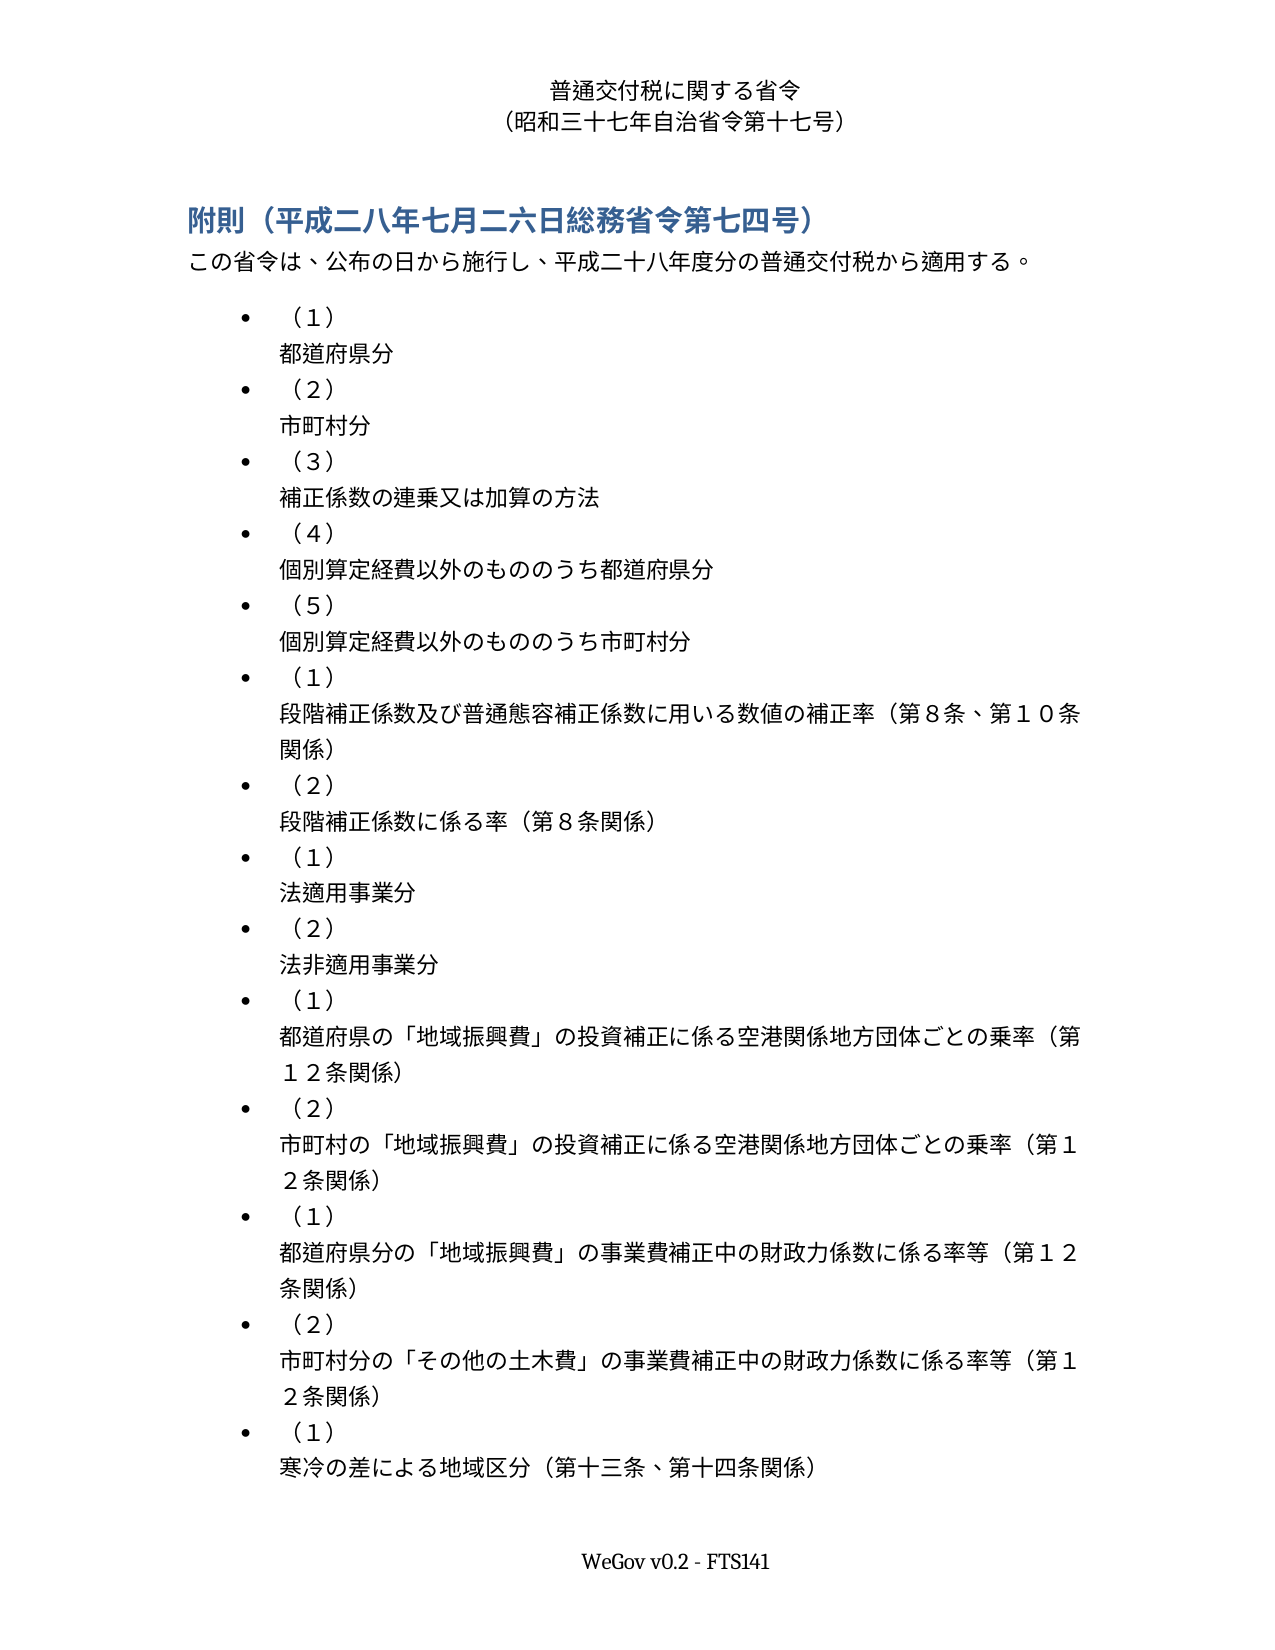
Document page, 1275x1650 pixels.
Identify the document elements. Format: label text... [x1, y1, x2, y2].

list （２） 法非適用事業分 [242, 913, 1087, 981]
list （１） 都道府県分 [242, 302, 1087, 369]
list （２） 市町村分の「その他の土木費」の事業費補正中の財政力係数に係る率等（第１２条関係） [242, 1309, 1087, 1412]
list （２） 市町村分 [242, 374, 1087, 441]
list （１） 都道府県分の「地域振興費」の事業費補正中の財政力係数に係る率等（第１２条関係） [242, 1201, 1087, 1304]
subtitle 附則（平成二八年七月二六日総務省令第七四号） [187, 200, 1087, 240]
list （２） 段階補正係数に係る率（第８条関係） [242, 769, 1087, 837]
text この省令は、公布の日から施行し、平成二十八年度分の普通交付税から適用する。 [187, 246, 1087, 277]
list （１） 都道府県の「地域振興費」の投資補正に係る空港関係地方団体ごとの乗率（第１２条関係） [242, 985, 1087, 1088]
list （１） 段階補正係数及び普通態容補正係数に用いる数値の補正率（第８条、第１０条関係） [242, 662, 1087, 765]
list （４） 個別算定経費以外のもののうち都道府県分 [242, 518, 1087, 585]
list （１） 寒冷の差による地域区分（第十三条、第十四条関係） [242, 1416, 1087, 1484]
list （３） 補正係数の連乗又は加算の方法 [242, 446, 1087, 513]
list （１） 法適用事業分 [242, 841, 1087, 909]
list （５） 個別算定経費以外のもののうち市町村分 [242, 590, 1087, 657]
list （２） 市町村の「地域振興費」の投資補正に係る空港関係地方団体ごとの乗率（第１２条関係） [242, 1093, 1087, 1196]
